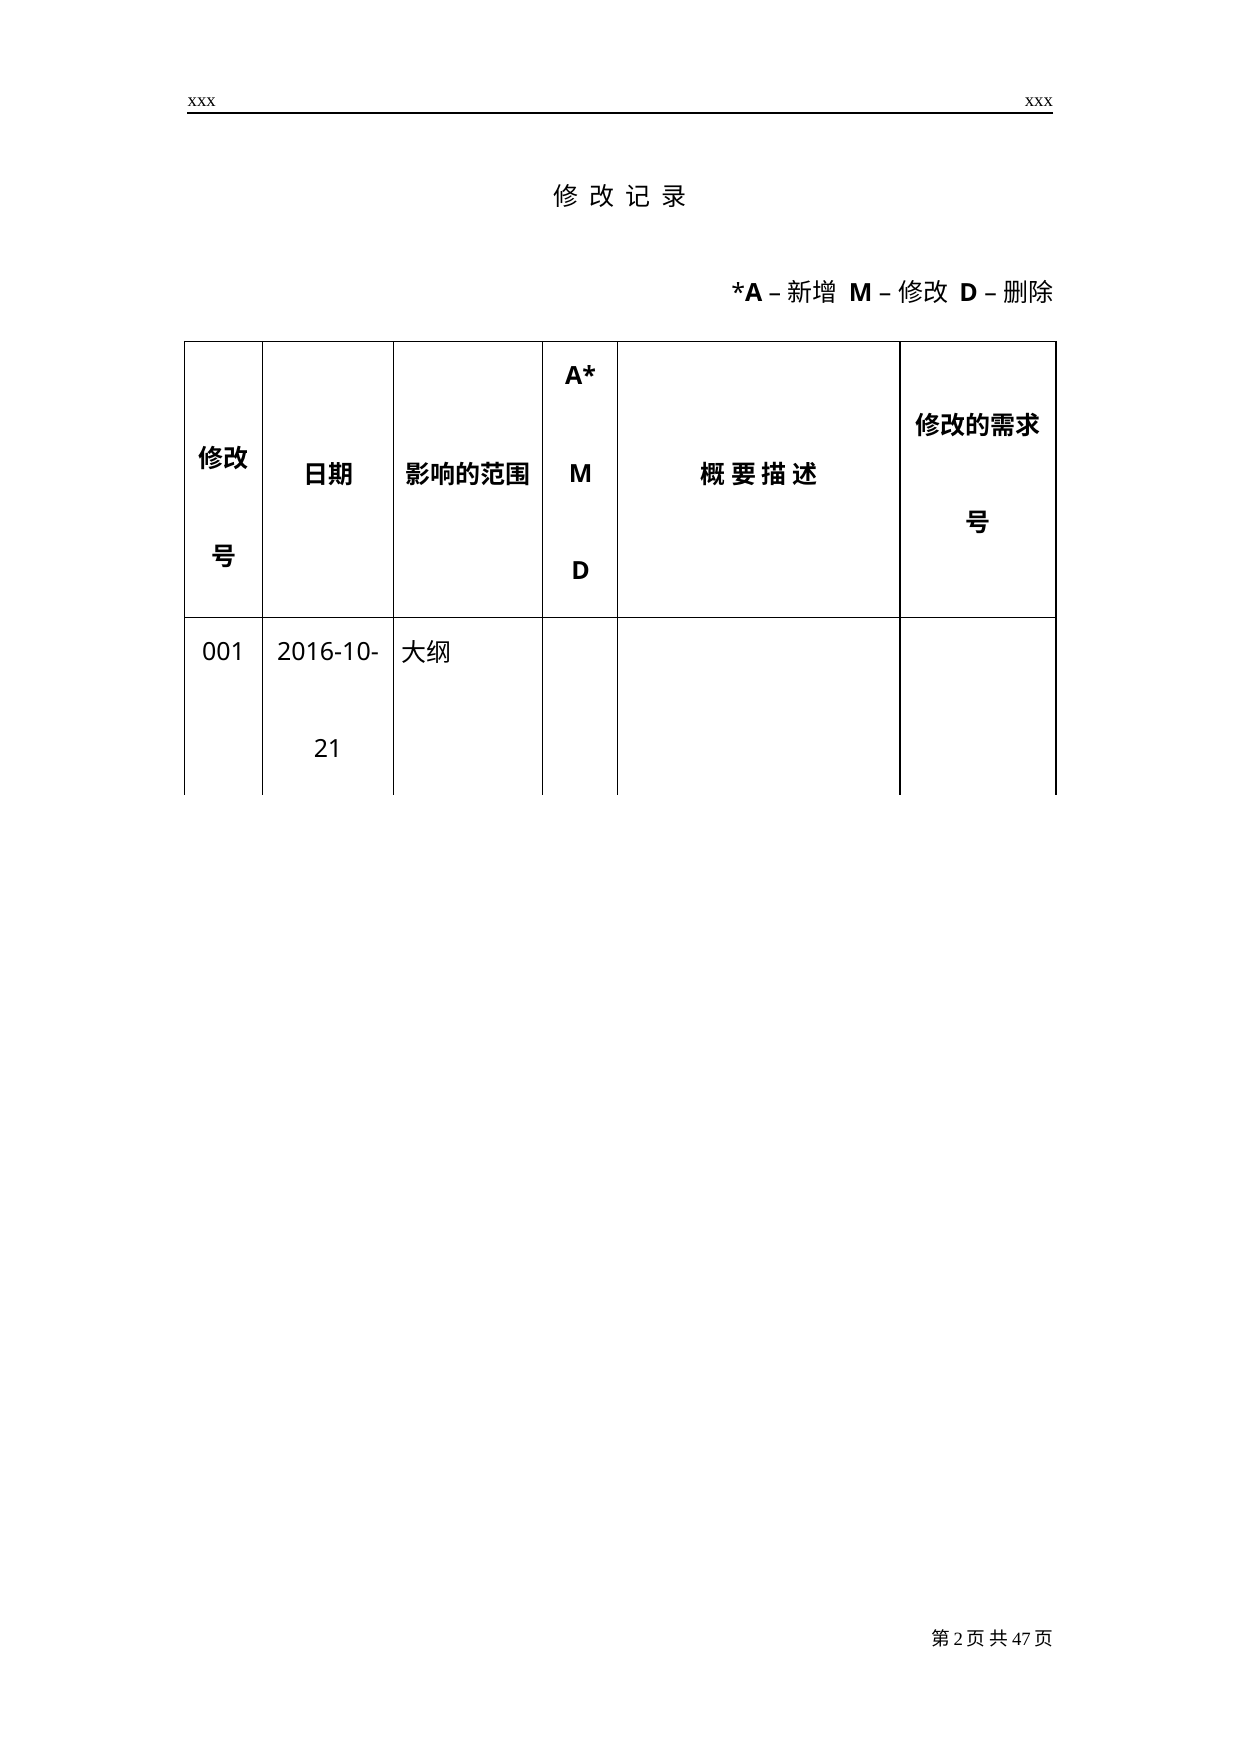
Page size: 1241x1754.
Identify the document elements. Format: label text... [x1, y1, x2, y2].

table_header 概 要 描 述 [618, 342, 899, 617]
table_header 日期 [263, 342, 393, 617]
table_cell 大纲 [394, 618, 542, 795]
table_cell 001 [185, 618, 262, 795]
table_header 影响的范围 [394, 342, 542, 617]
text *A – 新增 M – 修改 D – 删除 [187, 258, 1053, 323]
table_header A* M D [543, 342, 617, 617]
table_cell [618, 618, 899, 795]
table_header 修改号 [185, 342, 262, 617]
text 修 改 记 录 [187, 162, 1053, 227]
table_cell [543, 618, 617, 795]
table_header 修改的需求号 [901, 342, 1055, 617]
table_cell 2016-10-21 [263, 618, 393, 795]
table_cell [901, 618, 1055, 795]
